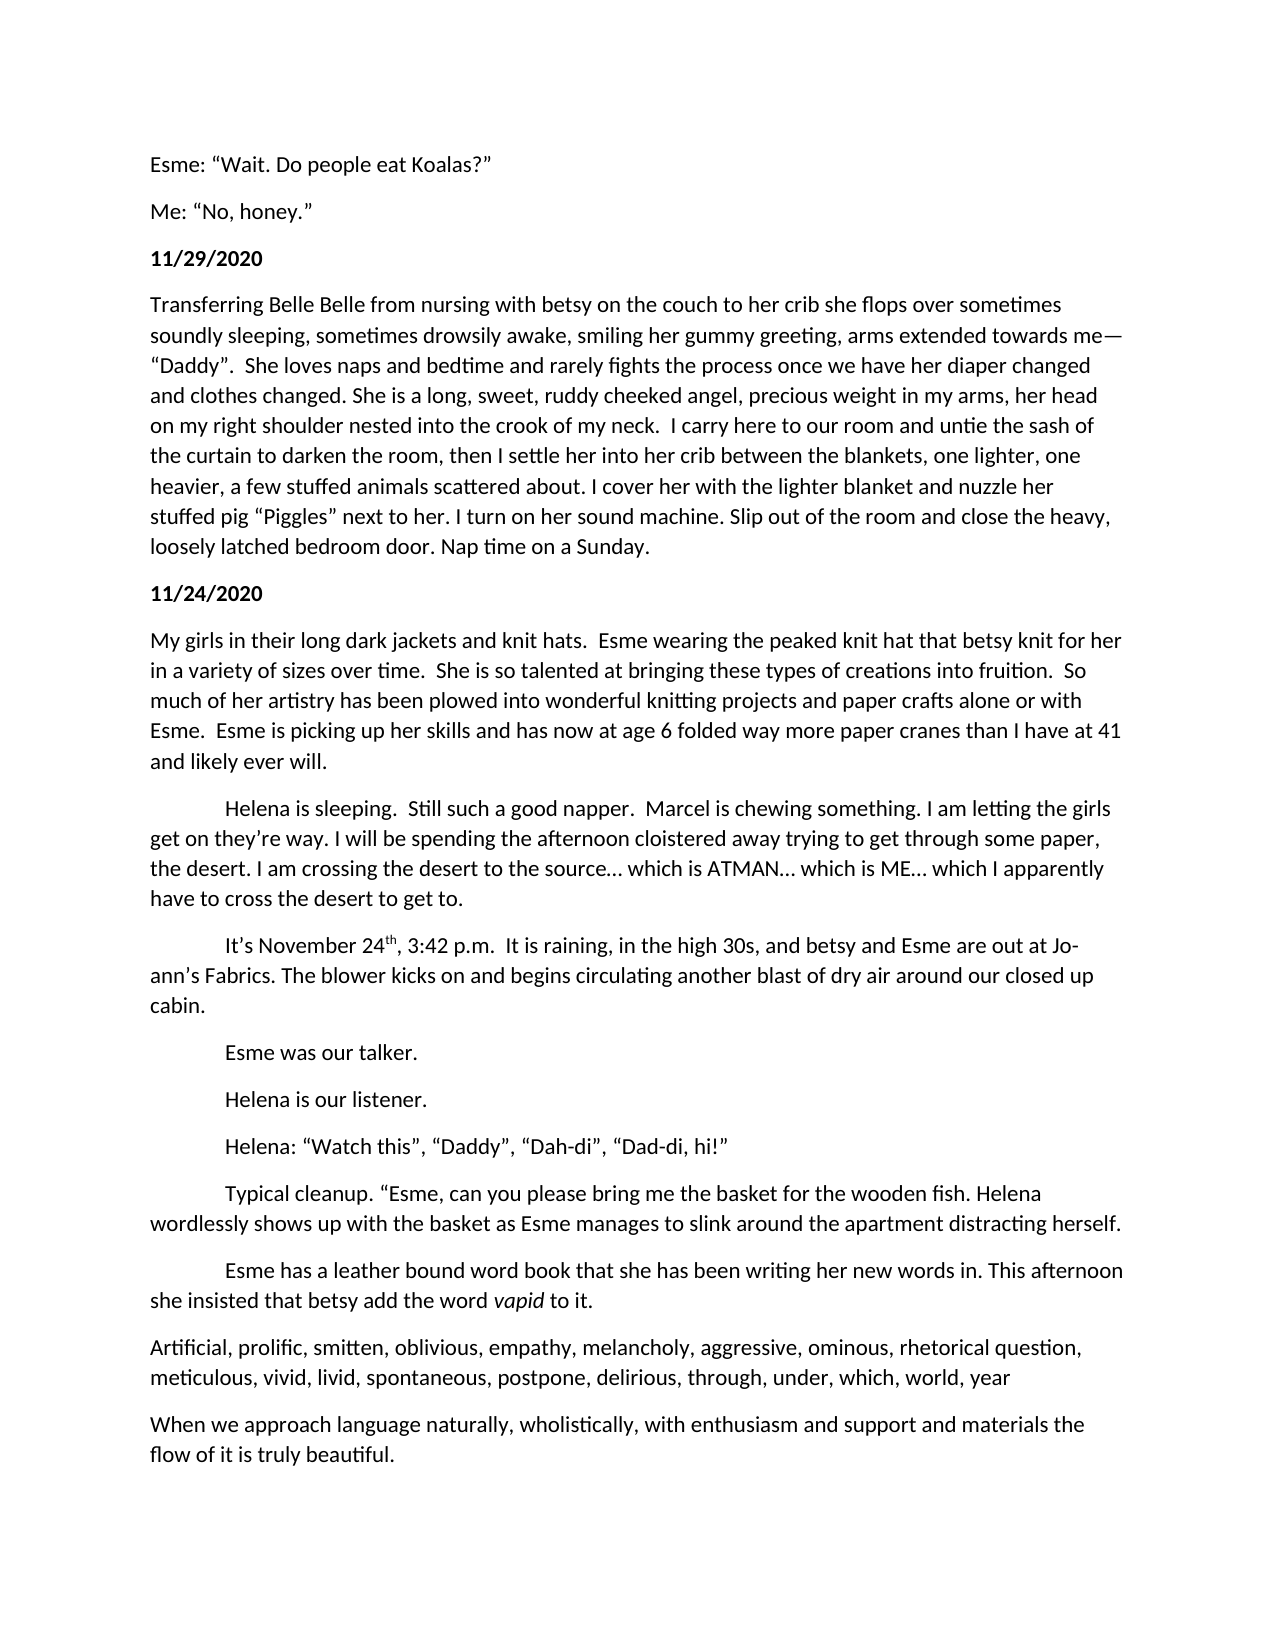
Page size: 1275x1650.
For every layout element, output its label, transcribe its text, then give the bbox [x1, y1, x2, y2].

text My girls in their long dark jackets and knit hats. Esme wearing the peaked knit hat that betsy knit for her in a variety of sizes over time. She is so talented at bringing these types of creations into fruition. So much of her artistry has been plowed into wonderful knitting projects and paper crafts alone or with Esme. Esme is picking up her skills and has now at age 6 folded way more paper cranes than I have at 41 and likely ever will. [150, 626, 1125, 775]
text Helena is sleeping. Still such a good napper. Marcel is chewing something. I am letting the girls get on they’re way. I will be spending the afternoon cloistered away trying to get through some paper, the desert. I am crossing the desert to the source… which is ATMAN… which is ME… which I apparently have to cross the desert to get to. [150, 794, 1125, 912]
text When we approach language naturally, wholistically, with enthusiasm and support and materials the flow of it is truly beautiful. [150, 1410, 1125, 1469]
text Helena: “Watch this”, “Daddy”, “Dah-di”, “Dad-di, hi!” [150, 1132, 1125, 1160]
text Helena is our listener. [150, 1085, 1125, 1113]
text Transferring Belle Belle from nursing with betsy on the couch to her crib she flops over sometimes soundly sleeping, sometimes drowsily awake, smiling her gummy greeting, arms extended towards me— “Daddy”. She loves naps and bedtime and rarely fights the process once we have her diaper changed and clothes changed. She is a long, sweet, ruddy cheeked angel, precious weight in my arms, her head on my right shoulder nested into the crook of my neck. I carry here to our room and untie the sash of the curtain to darken the room, then I settle her into her crib between the blankets, one lighter, one heavier, a few stuffed animals scattered about. I cover her with the lighter blanket and nuzzle her stuffed pig “Piggles” next to her. I turn on her sound machine. Slip out of the room and close the heavy, loosely latched bedroom door. Nap time on a Sunday. [150, 291, 1125, 560]
text 11/29/2020 [150, 244, 1125, 272]
text Me: “No, honey.” [150, 197, 1125, 225]
text Esme was our talker. [150, 1038, 1125, 1067]
text Esme: “Wait. Do people eat Koalas?” [150, 150, 1125, 178]
text It’s November 24th, 3:42 p.m. It is raining, in the high 30s, and betsy and Esme are out at Jo-ann’s Fabrics. The blower kicks on and begins circulating another blast of dry air around our closed up cabin. [150, 931, 1125, 1020]
text Esme has a leather bound word book that she has been writing her new words in. This afternoon she insisted that betsy add the word vapid to it. [150, 1256, 1125, 1314]
text 11/24/2020 [150, 579, 1125, 607]
